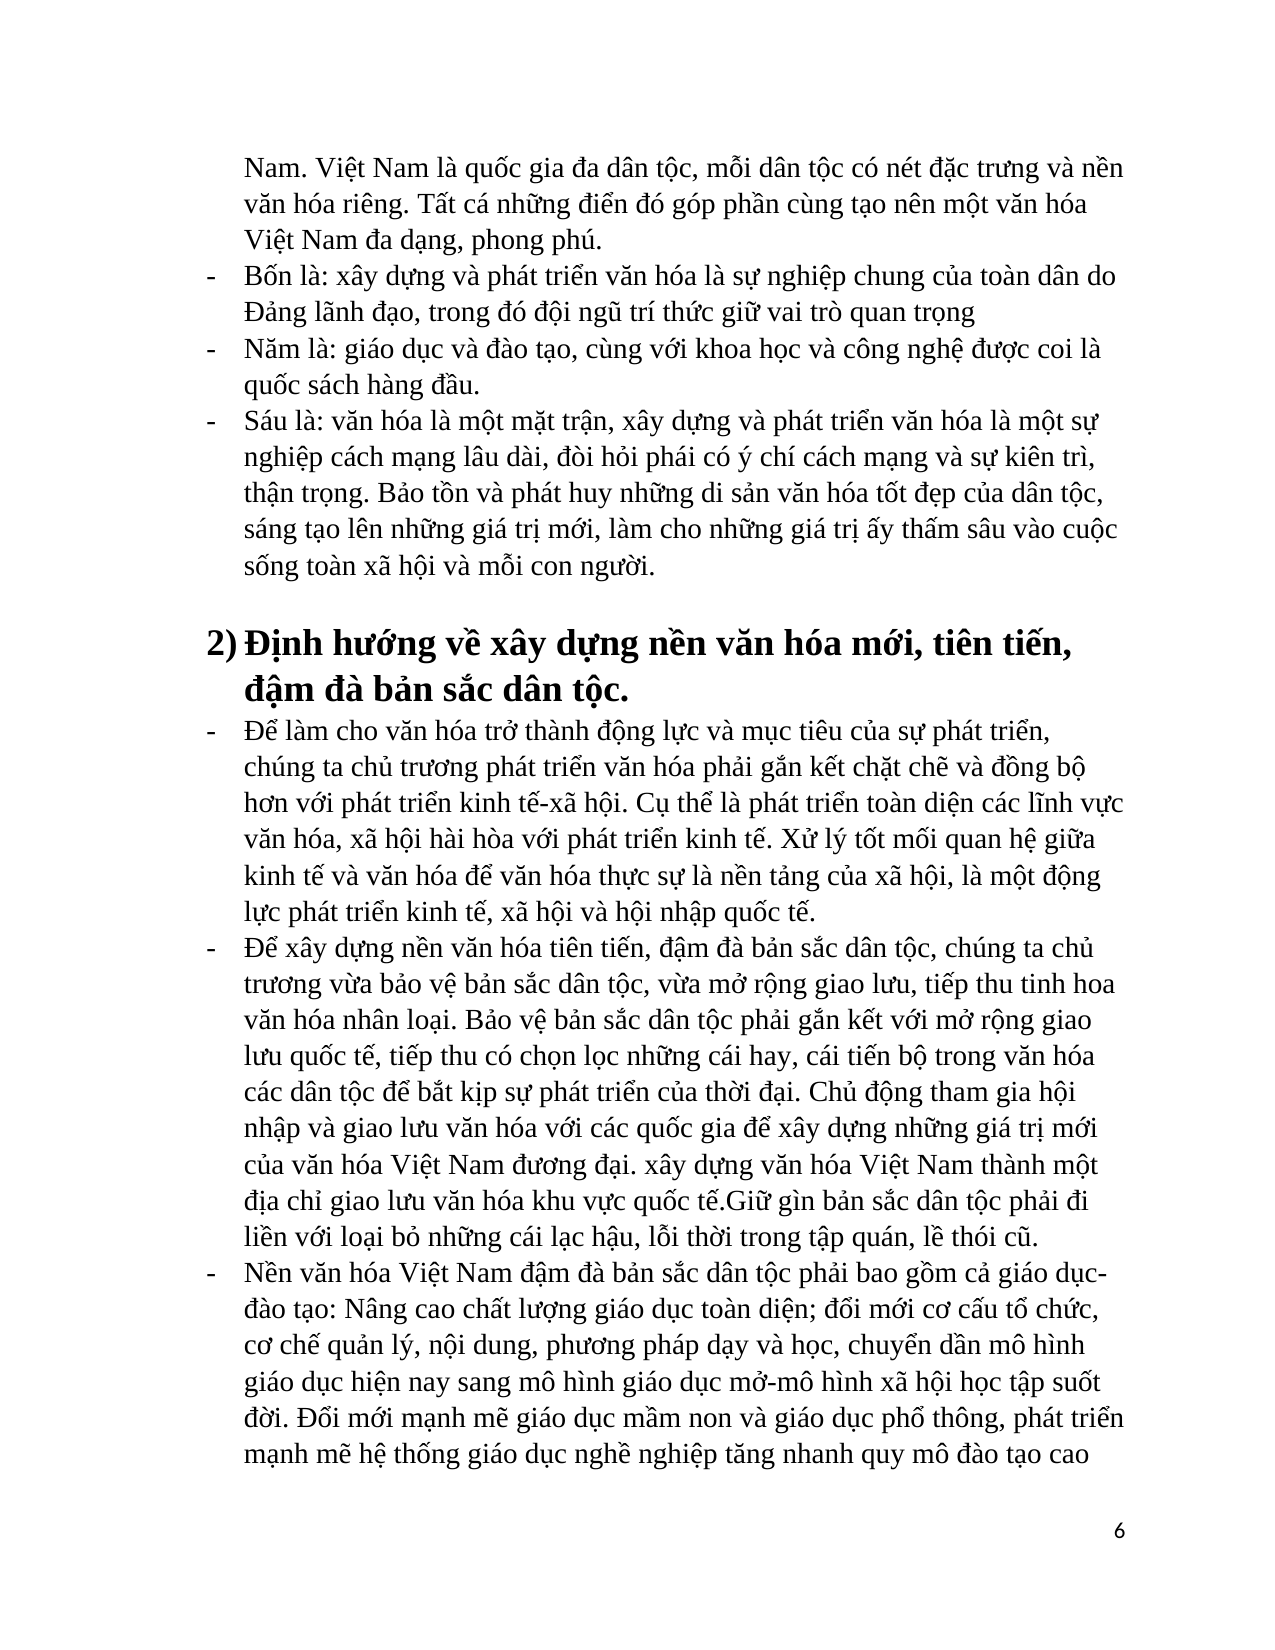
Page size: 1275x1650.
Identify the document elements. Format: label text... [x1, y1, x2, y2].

list Bốn là: xây dựng và phát triển văn hóa là sự nghiệp chung của toàn dân do Đảng lãnh đạo, trong đó đội ngũ trí thức giữ vai trò quan trọng [206, 258, 1125, 328]
list Để làm cho văn hóa trở thành động lực và mục tiêu của sự phát triển, chúng ta chủ trương phát triển văn hóa phải gắn kết chặt chẽ và đồng bộ hơn với phát triển kinh tế-xã hội. Cụ thể là phát triển toàn diện các lĩnh vực văn hóa, xã hội hài hòa với phát triển kinh tế. Xử lý tốt mối quan hệ giữa kinh tế và văn hóa để văn hóa thực sự là nền tảng của xã hội, là một động lực phát triển kinh tế, xã hội và hội nhập quốc tế. [206, 713, 1125, 927]
list Sáu là: văn hóa là một mặt trận, xây dựng và phát triển văn hóa là một sự nghiệp cách mạng lâu dài, đòi hỏi phái có ý chí cách mạng và sự kiên trì, thận trọng. Bảo tồn và phát huy những di sản văn hóa tốt đẹp của dân tộc, sáng tạo lên những giá trị mới, làm cho những giá trị ấy thấm sâu vào cuộc sống toàn xã hội và mỗi con người. [206, 403, 1125, 581]
list Năm là: giáo dục và đào tạo, cùng với khoa học và công nghệ được coi là quốc sách hàng đầu. [206, 331, 1125, 400]
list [206, 1255, 1125, 1469]
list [206, 150, 1125, 256]
list Định hướng về xây dựng nền văn hóa mới, tiên tiến, đậm đà bản sắc dân tộc. [206, 620, 1125, 709]
list Để xây dựng nền văn hóa tiên tiến, đậm đà bản sắc dân tộc, chúng ta chủ trương vừa bảo vệ bản sắc dân tộc, vừa mở rộng giao lưu, tiếp thu tinh hoa văn hóa nhân loại. Bảo vệ bản sắc dân tộc phải gắn kết với mở rộng giao lưu quốc tế, tiếp thu có chọn lọc những cái hay, cái tiến bộ trong văn hóa các dân tộc để bắt kịp sự phát triển của thời đại. Chủ động tham gia hội nhập và giao lưu văn hóa với các quốc gia để xây dựng những giá trị mới của văn hóa Việt Nam đương đại. xây dựng văn hóa Việt Nam thành một địa chỉ giao lưu văn hóa khu vực quốc tế.Giữ gìn bản sắc dân tộc phải đi liền với loại bỏ những cái lạc hậu, lỗi thời trong tập quán, lề thói cũ. [206, 930, 1125, 1253]
